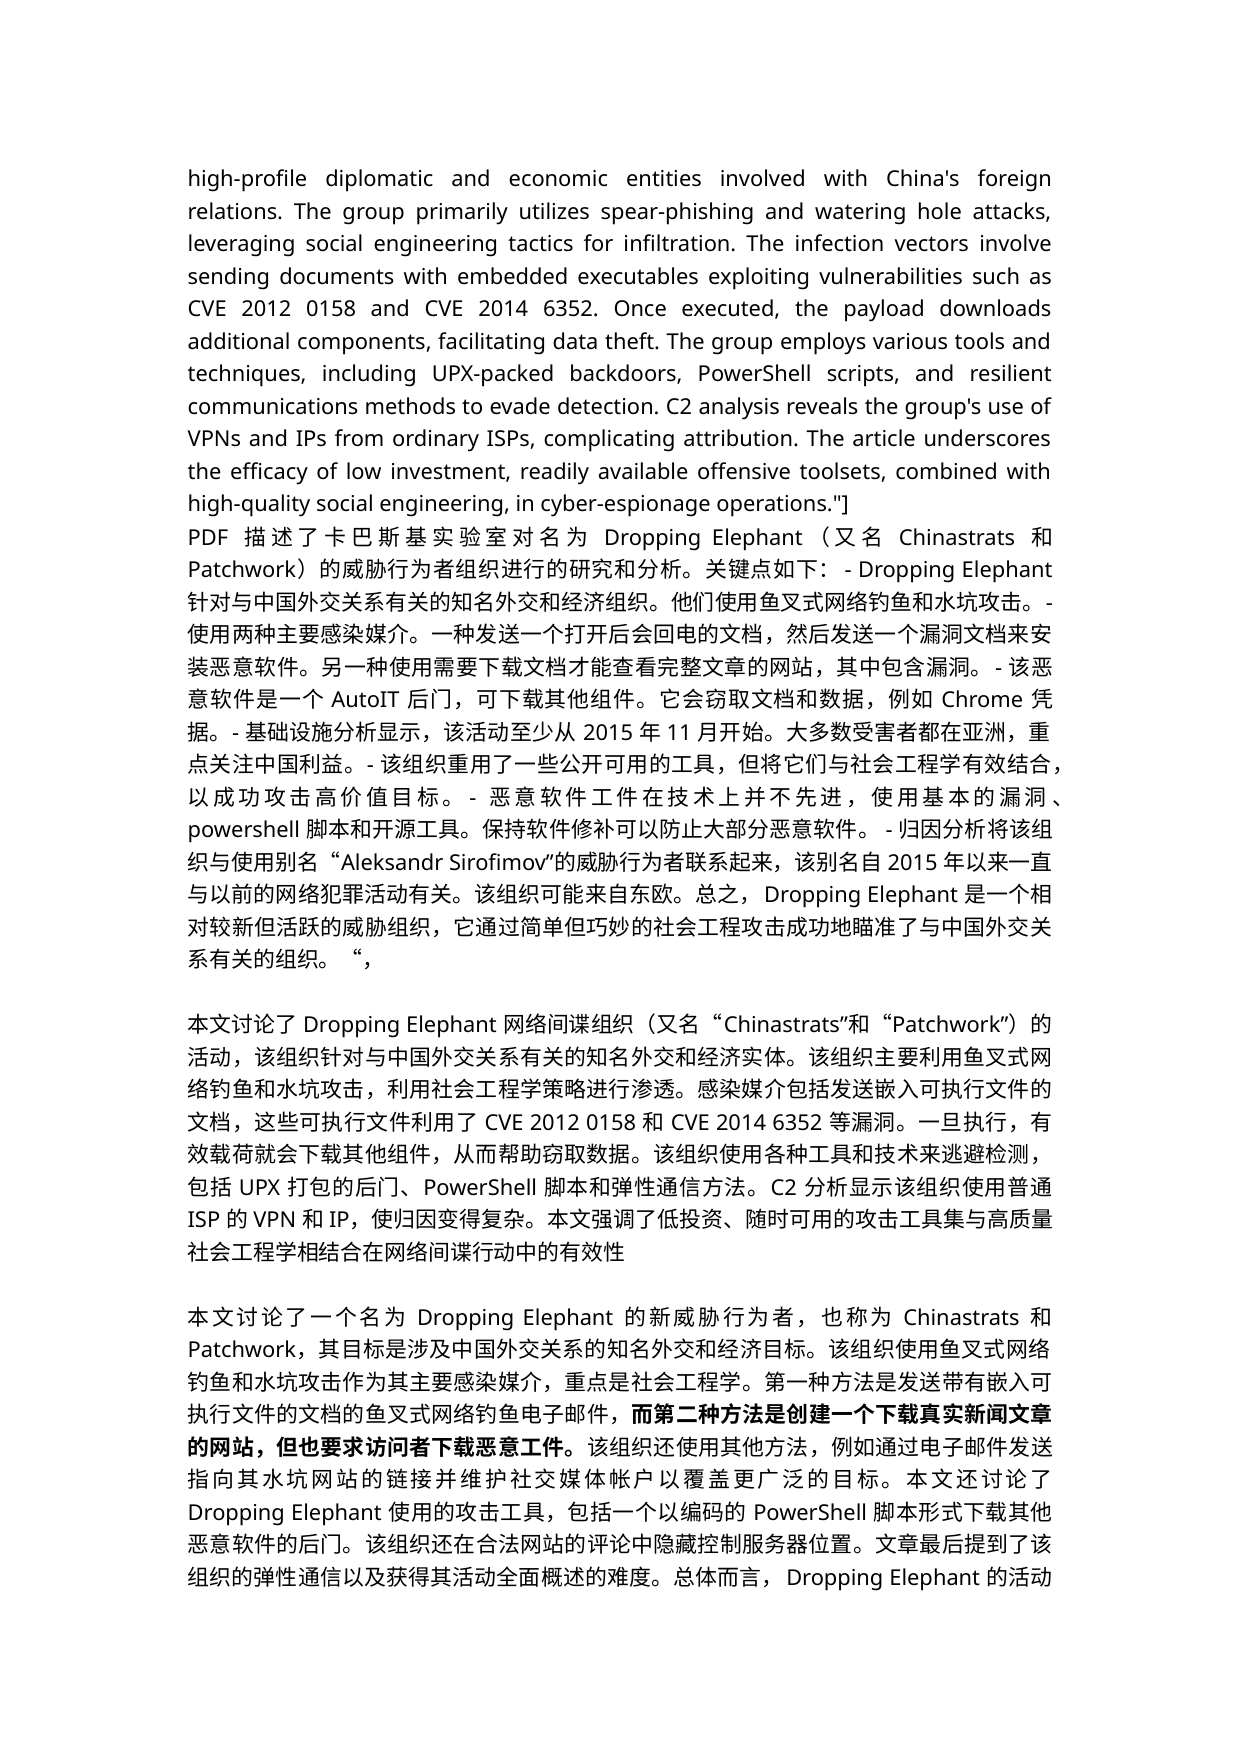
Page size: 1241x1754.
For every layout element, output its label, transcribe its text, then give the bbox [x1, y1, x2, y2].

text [187, 162, 1053, 519]
text 本文讨论了 Dropping Elephant 网络间谍组织（又名“Chinastrats”和“Patchwork”）的活动，该组织针对与中国外交关系有关的知名外交和经济实体。该组织主要利用鱼叉式网络钓鱼和水坑攻击，利用社会工程学策略进行渗透。感染媒介包括发送嵌入可执行文件的文档，这些可执行文件利用了 CVE 2012 0158 和 CVE 2014 6352 等漏洞。一旦执行，有效载荷就会下载其他组件，从而帮助窃取数据。该组织使用各种工具和技术来逃避检测，包括 UPX 打包的后门、PowerShell 脚本和弹性通信方法。C2 分析显示该组织使用普通 ISP 的 VPN 和 IP，使归因变得复杂。本文强调了低投资、随时可用的攻击工具集与高质量社会工程学相结合在网络间谍行动中的有效性 [187, 1007, 1053, 1267]
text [187, 1299, 1053, 1592]
